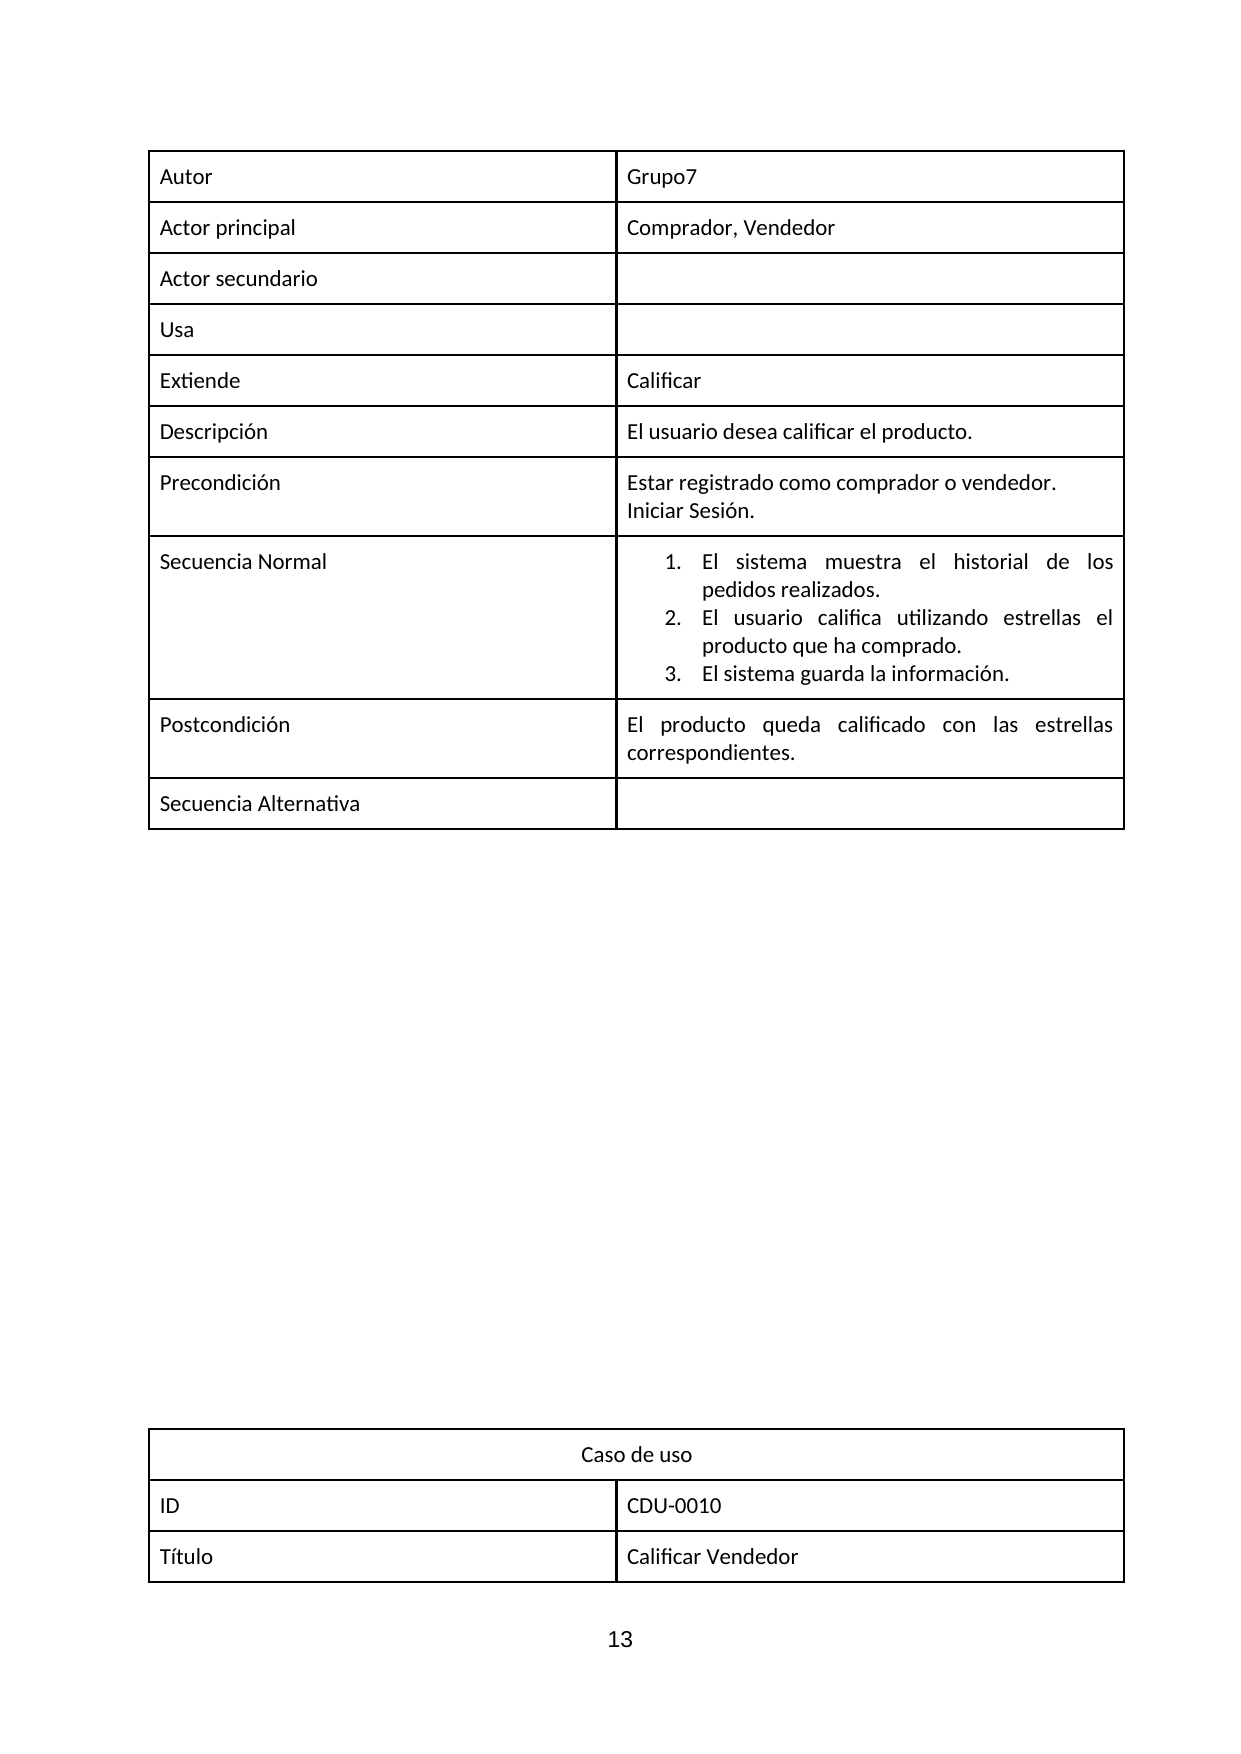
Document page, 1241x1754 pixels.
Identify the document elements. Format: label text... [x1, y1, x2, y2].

table_cell El sistema muestra el historial de los pedidos realizados. El usuario califica utilizando estrellas el producto que ha comprado. El sistema guarda la información. [618, 537, 1123, 698]
table_cell Secuencia Normal [150, 537, 615, 698]
table_cell ID [150, 1481, 615, 1530]
table_cell Calificar Vendedor [618, 1532, 1123, 1581]
table_cell Actor secundario [150, 254, 615, 303]
table_cell Secuencia Alternativa [150, 779, 615, 827]
table_cell [618, 305, 1123, 354]
table_cell Calificar [618, 356, 1123, 405]
table_cell Actor principal [150, 203, 615, 252]
table_cell Grupo7 [618, 152, 1123, 201]
table_cell Comprador, Vendedor [618, 203, 1123, 252]
table_cell Postcondición [150, 700, 615, 777]
table_cell El usuario desea calificar el producto. [618, 407, 1123, 456]
table_cell Extiende [150, 356, 615, 405]
table_cell [618, 779, 1123, 827]
table_cell CDU-0010 [618, 1481, 1123, 1530]
table_cell [618, 254, 1123, 303]
table_cell Descripción [150, 407, 615, 456]
table_cell Autor [150, 152, 615, 201]
table_cell Título [150, 1532, 615, 1581]
table_cell Usa [150, 305, 615, 354]
table_cell Estar registrado como comprador o vendedor. Iniciar Sesión. [618, 458, 1123, 534]
table_cell El producto queda calificado con las estrellas correspondientes. [618, 700, 1123, 777]
table_header Caso de uso [150, 1430, 1123, 1479]
table_cell Precondición [150, 458, 615, 534]
